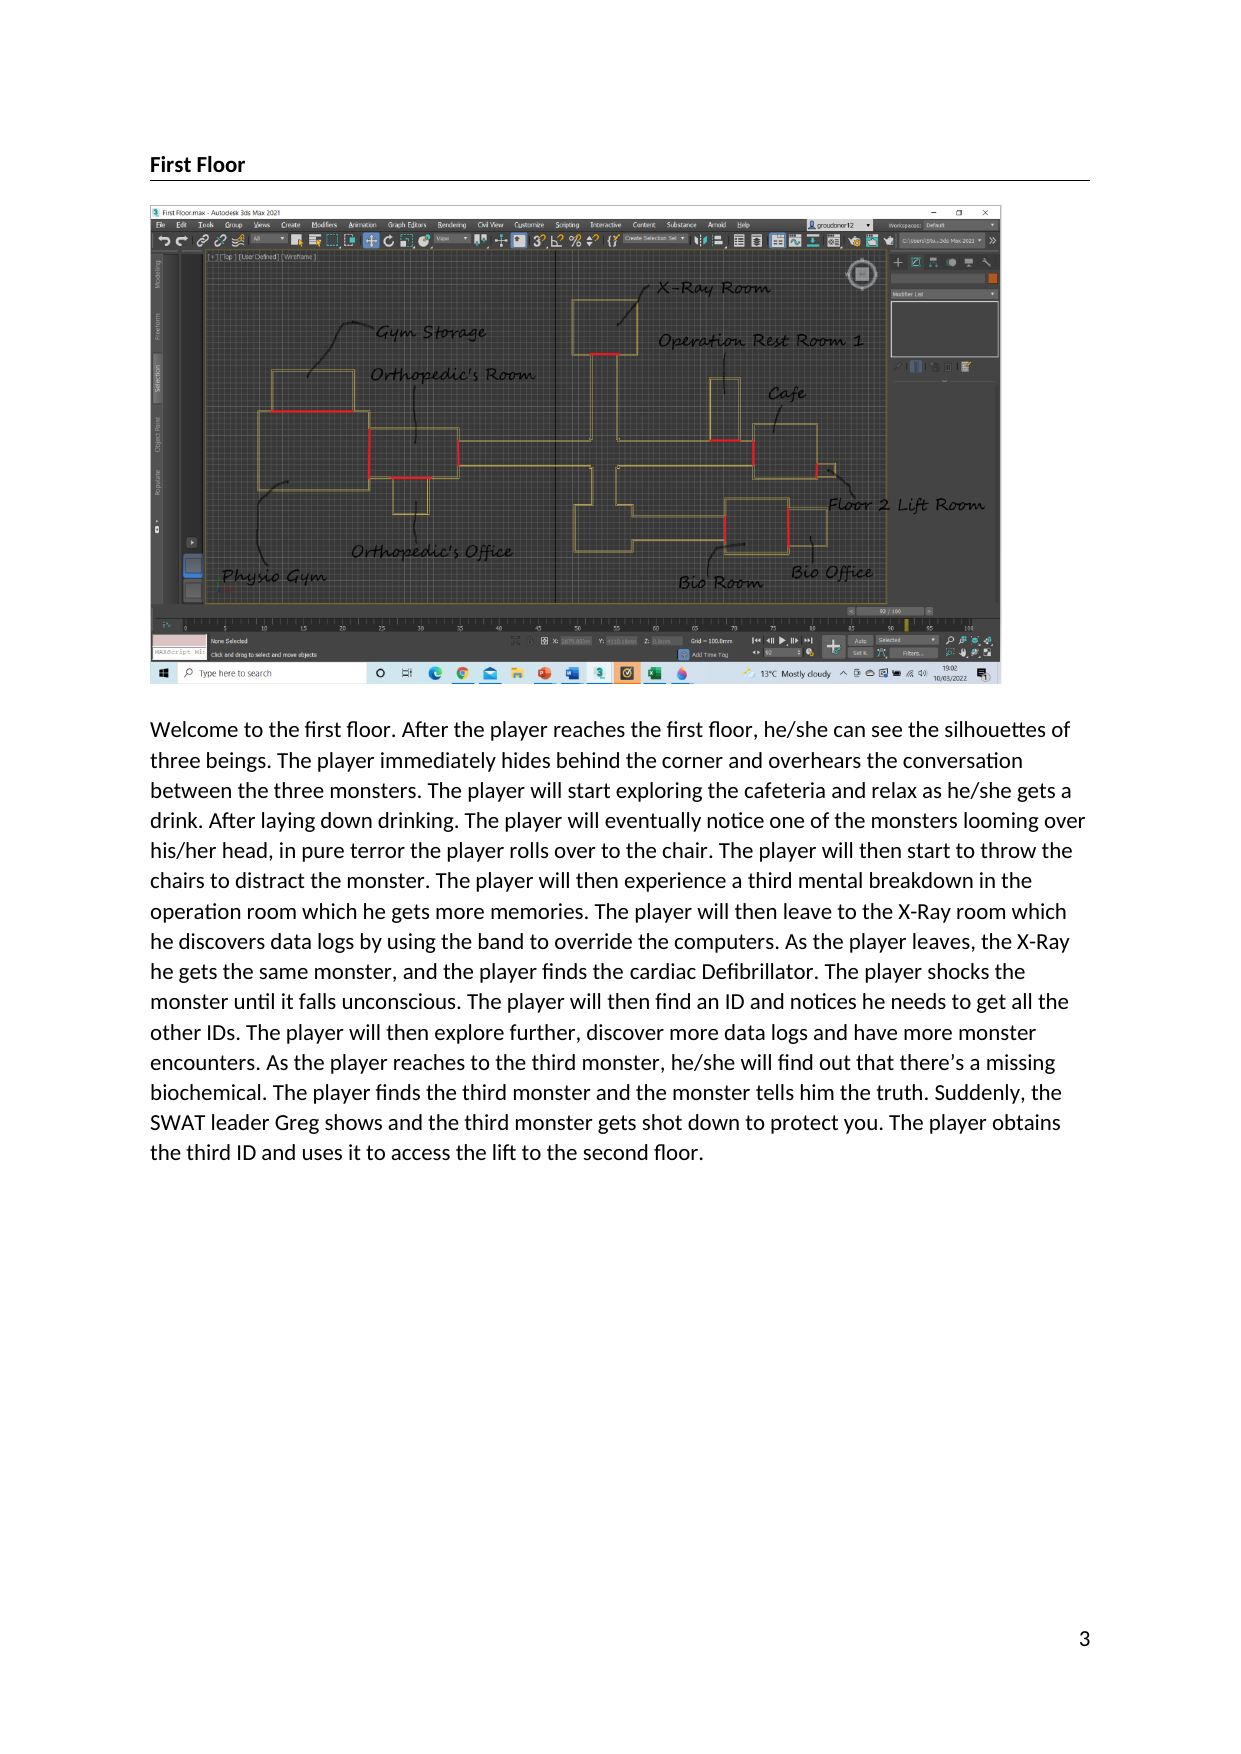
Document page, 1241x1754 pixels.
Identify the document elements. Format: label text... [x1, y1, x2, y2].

picture [150, 205, 1002, 684]
text Welcome to the first floor. After the player reaches the first floor, he/she can see the silhouettes of three beings. The player immediately hides behind the corner and overhears the conversation between the three monsters. The player will start exploring the cafeteria and relax as he/she gets a drink. After laying down drinking. The player will eventually notice one of the monsters looming over his/her head, in pure terror the player rolls over to the chair. The player will then start to throw the chairs to distract the monster. The player will then experience a third mental breakdown in the operation room which he gets more memories. The player will then leave to the X-Ray room which he discovers data logs by using the band to override the computers. As the player leaves, the X-Ray he gets the same monster, and the player finds the cardiac Defibrillator. The player shocks the monster until it falls unconscious. The player will then find an ID and notices he needs to get all the other IDs. The player will then explore further, discover more data logs and have more monster encounters. As the player reaches to the third monster, he/she will find out that there’s a missing biochemical. The player finds the third monster and the monster tells him the truth. Suddenly, the SWAT leader Greg shows and the third monster gets shot down to protect you. The player obtains the third ID and uses it to access the lift to the second floor. [150, 716, 1090, 1167]
text First Floor [150, 150, 1090, 180]
